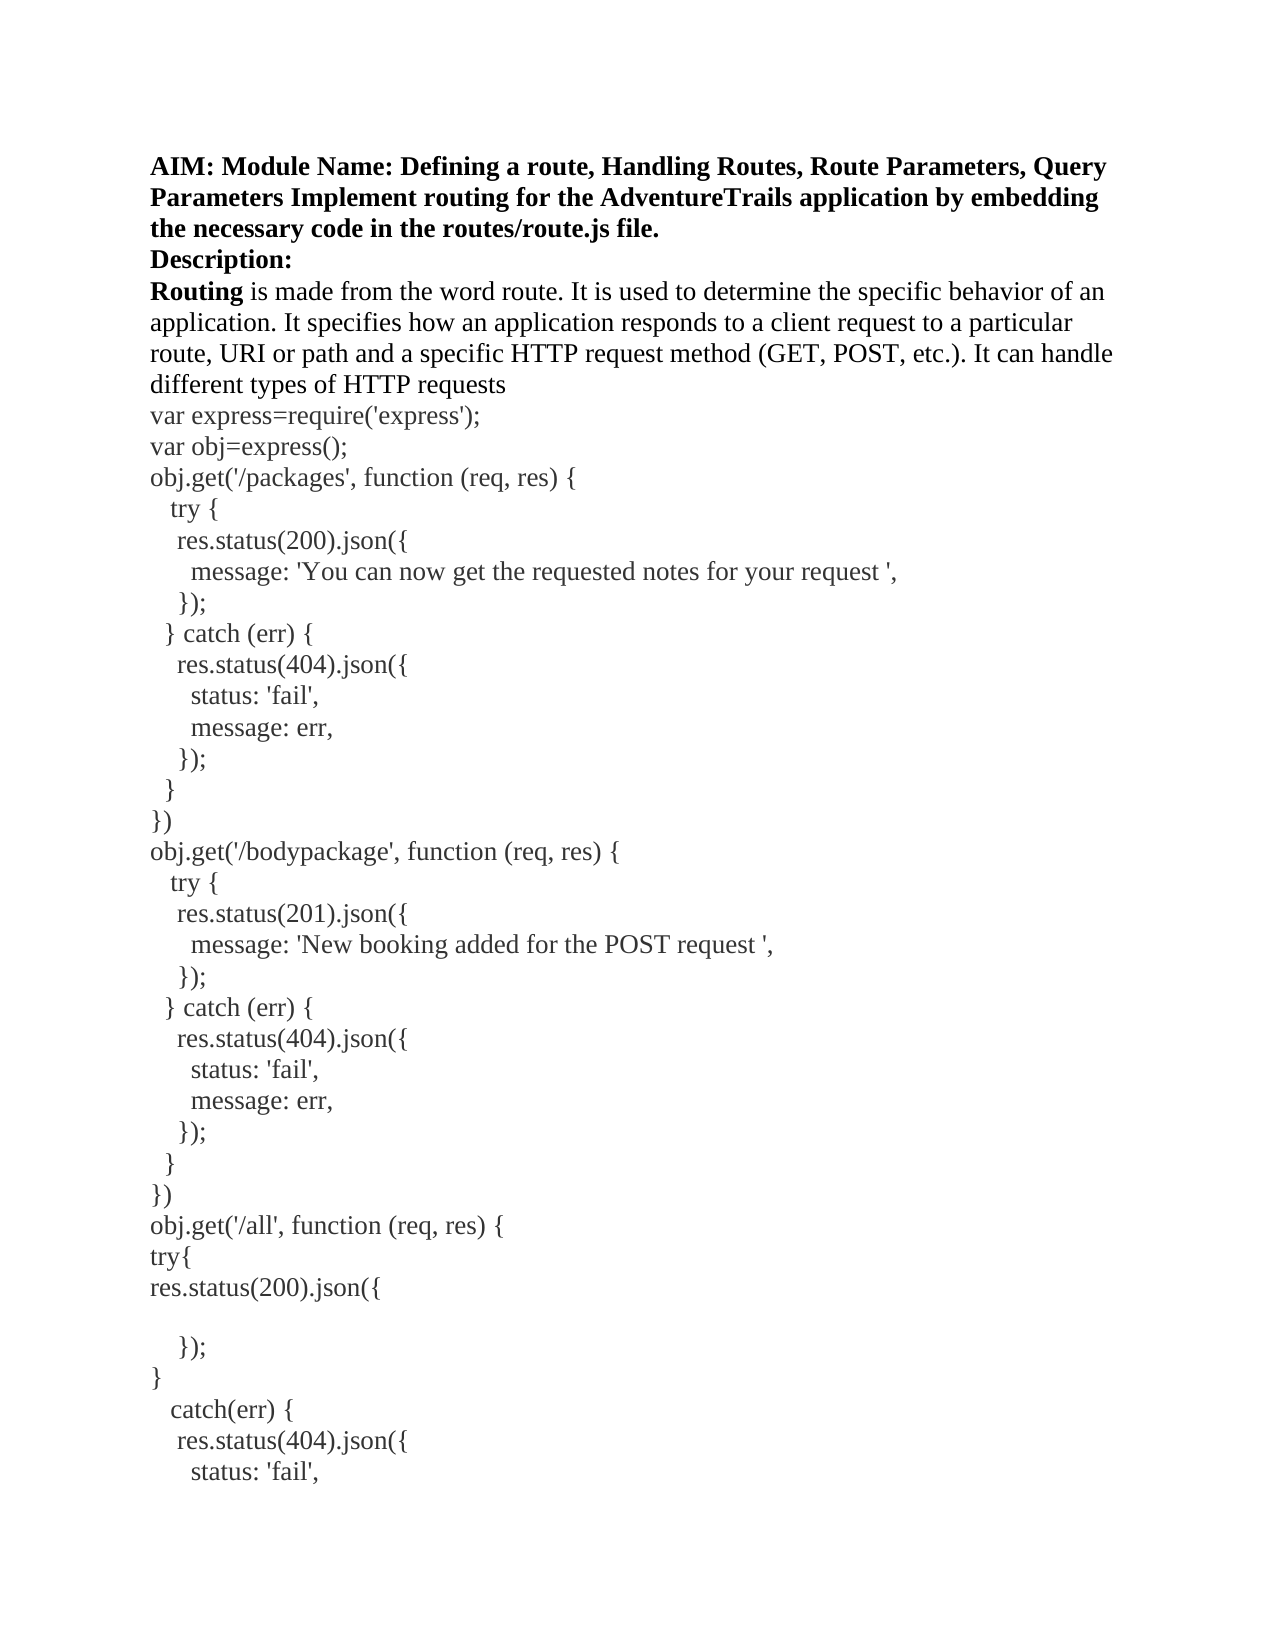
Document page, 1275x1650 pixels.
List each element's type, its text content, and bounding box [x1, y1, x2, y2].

text obj.get('/all', function (req, res) { [150, 1209, 1125, 1240]
text message: 'You can now get the requested notes for your request ', [150, 555, 1125, 586]
text }); [150, 1116, 1125, 1147]
text res.status(200).json({ [150, 524, 1125, 555]
text message: 'New booking added for the POST request ', [150, 929, 1125, 960]
text Description: [150, 243, 1125, 274]
text }) [150, 1178, 1125, 1209]
text AIM: Module Name: Defining a route, Handling Routes, Route Parameters, Query Parameters Implement routing for the AdventureTrails application by embedding the necessary code in the routes/route.js file. [150, 150, 1125, 243]
text }); [150, 1330, 1125, 1362]
text status: 'fail', [150, 679, 1125, 711]
text res.status(201).json({ [150, 897, 1125, 929]
text Routing is made from the word route. It is used to determine the specific behavior of an application. It specifies how an application responds to a client request to a particular route, URI or path and a specific HTTP request method (GET, POST, etc.). It can handle different types of HTTP requests [150, 274, 1125, 399]
text res.status(404).json({ [150, 1022, 1125, 1053]
text }); [150, 742, 1125, 773]
text }); [150, 960, 1125, 991]
text obj.get('/bodypackage', function (req, res) { [150, 835, 1125, 866]
text res.status(404).json({ [150, 1424, 1125, 1455]
text try { [150, 866, 1125, 897]
text status: 'fail', [150, 1053, 1125, 1084]
text status: 'fail', [150, 1455, 1125, 1486]
text }); [150, 586, 1125, 617]
text res.status(200).json({ [150, 1271, 1125, 1302]
text }) [150, 804, 1125, 835]
text try{ [150, 1240, 1125, 1271]
text var express=require('express'); [150, 399, 1125, 430]
text } [150, 1362, 1125, 1393]
text obj.get('/packages', function (req, res) { [150, 461, 1125, 493]
text } [150, 773, 1125, 804]
text message: err, [150, 1084, 1125, 1116]
text } catch (err) { [150, 617, 1125, 648]
text } [150, 1147, 1125, 1178]
text try { [150, 493, 1125, 524]
text catch(err) { [150, 1393, 1125, 1424]
text res.status(404).json({ [150, 648, 1125, 679]
text var obj=express(); [150, 430, 1125, 461]
text message: err, [150, 711, 1125, 742]
text } catch (err) { [150, 991, 1125, 1022]
